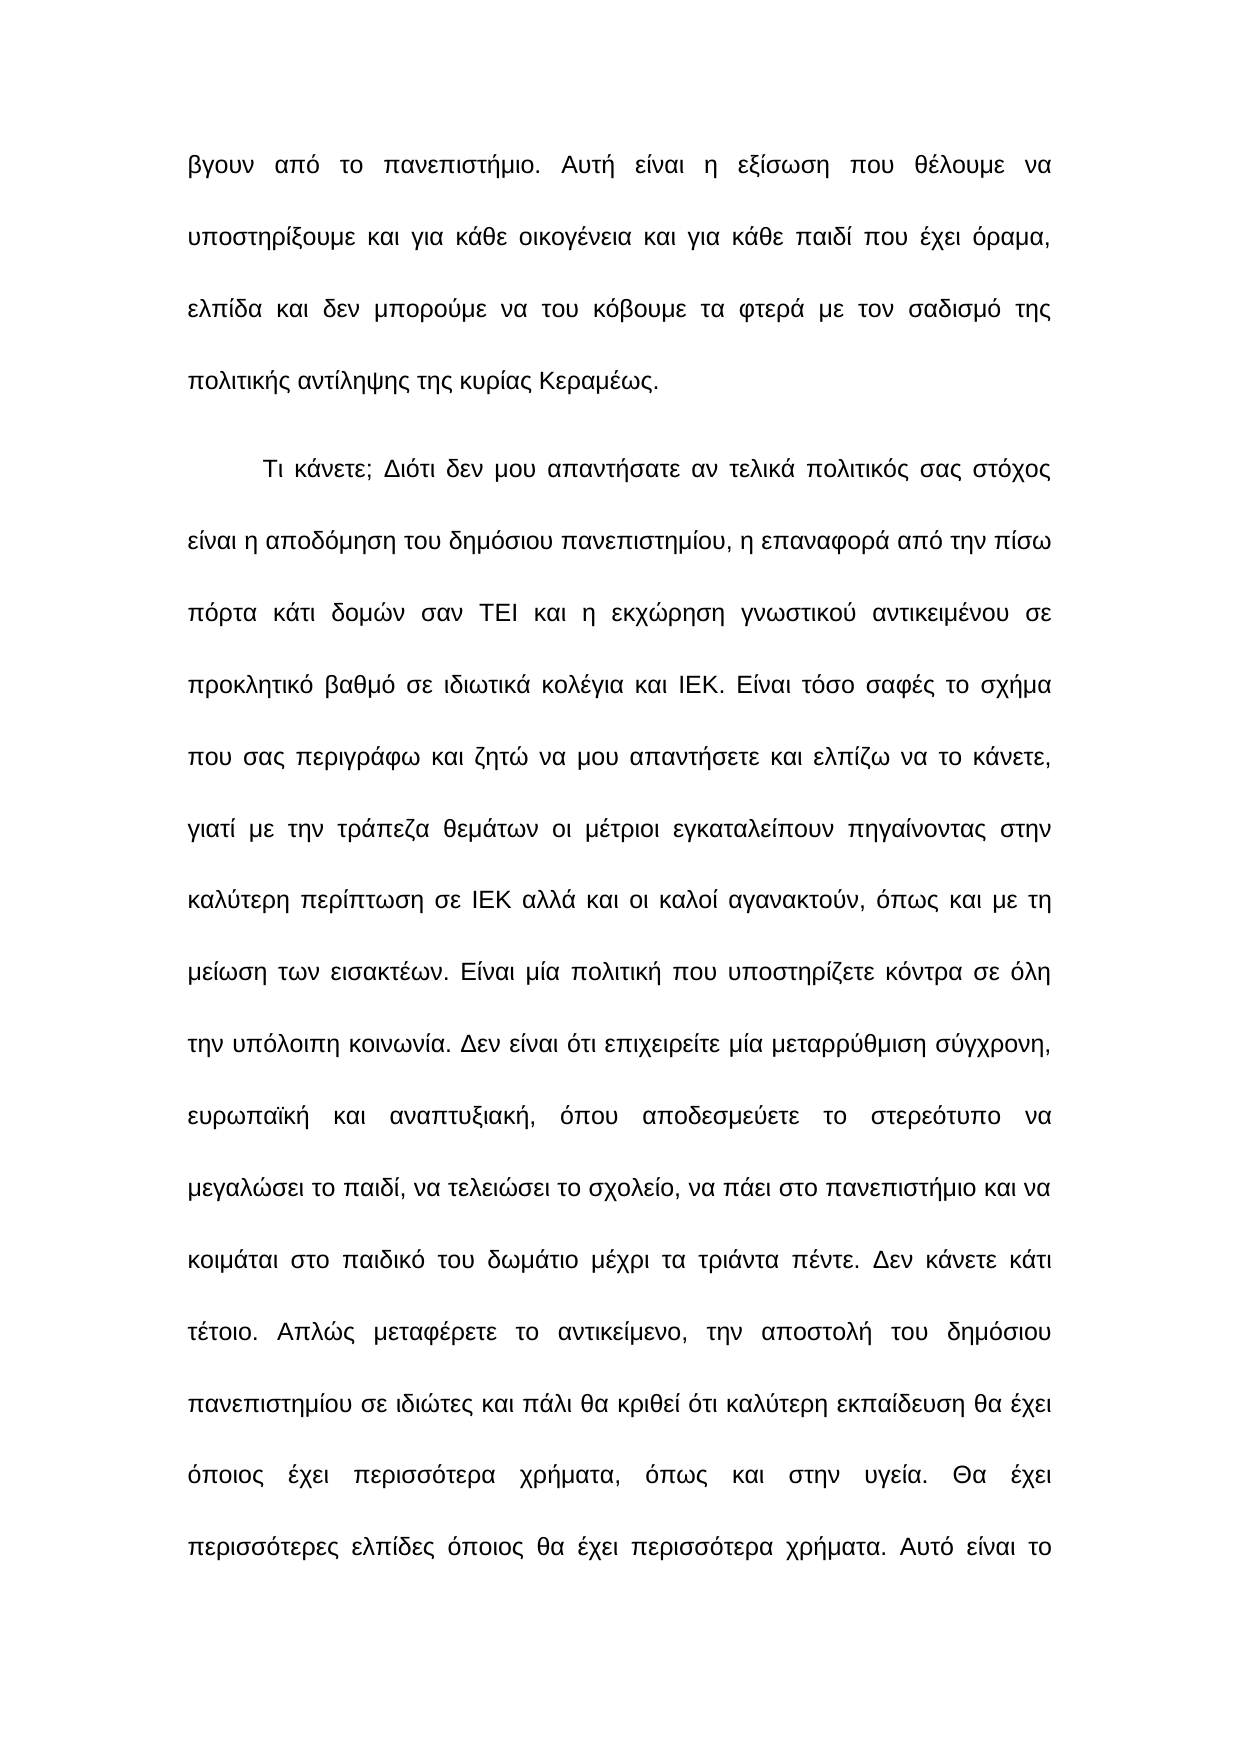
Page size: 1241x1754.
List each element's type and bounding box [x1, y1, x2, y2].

text [187, 150, 1053, 394]
text [187, 454, 1053, 1561]
